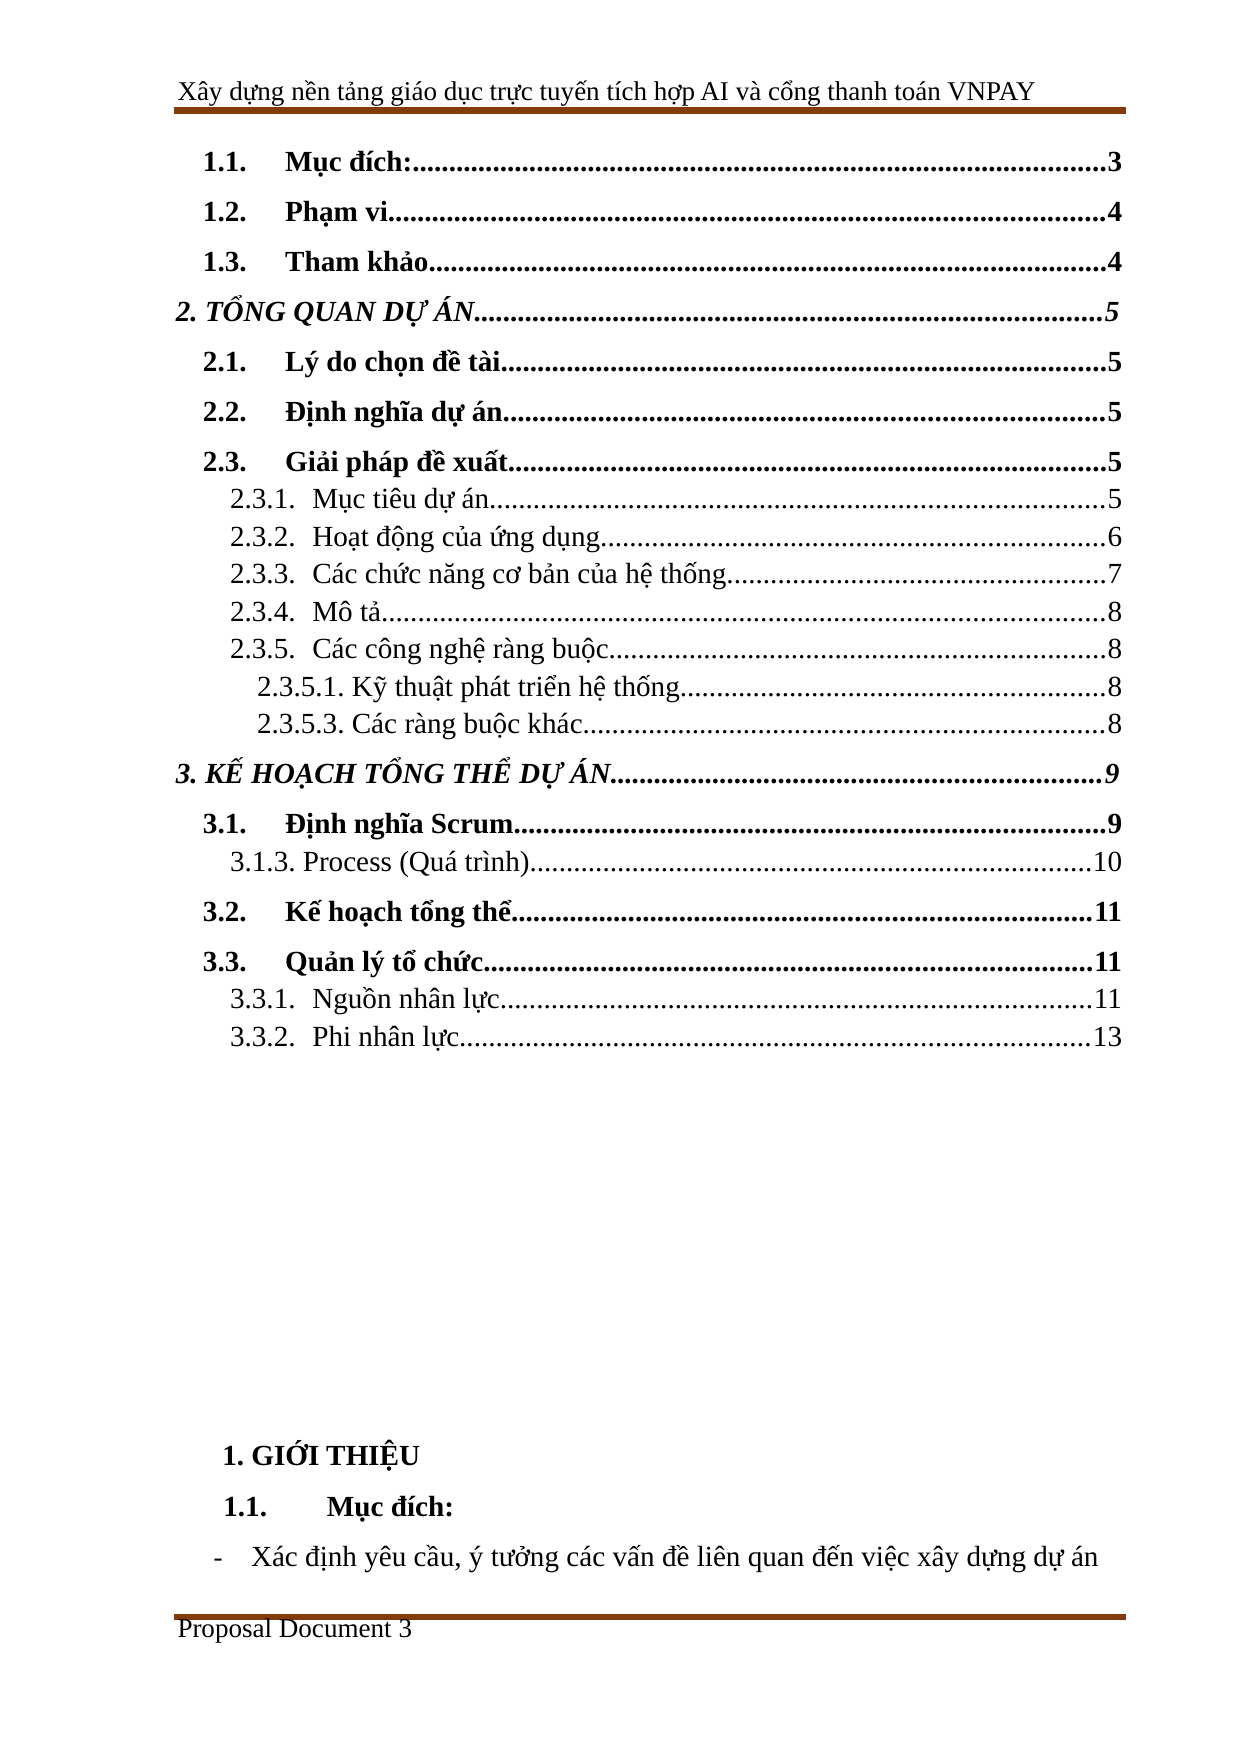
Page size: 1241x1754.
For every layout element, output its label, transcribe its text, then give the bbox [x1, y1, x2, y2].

list Xác định yêu cầu, ý tưởng các vấn đề liên quan đến việc xây dựng dự án [213, 1539, 1123, 1573]
subtitle 1. GIỚI THIỆU [222, 1438, 1123, 1472]
subtitle 1.1. Mục đích: [222, 1489, 1123, 1522]
